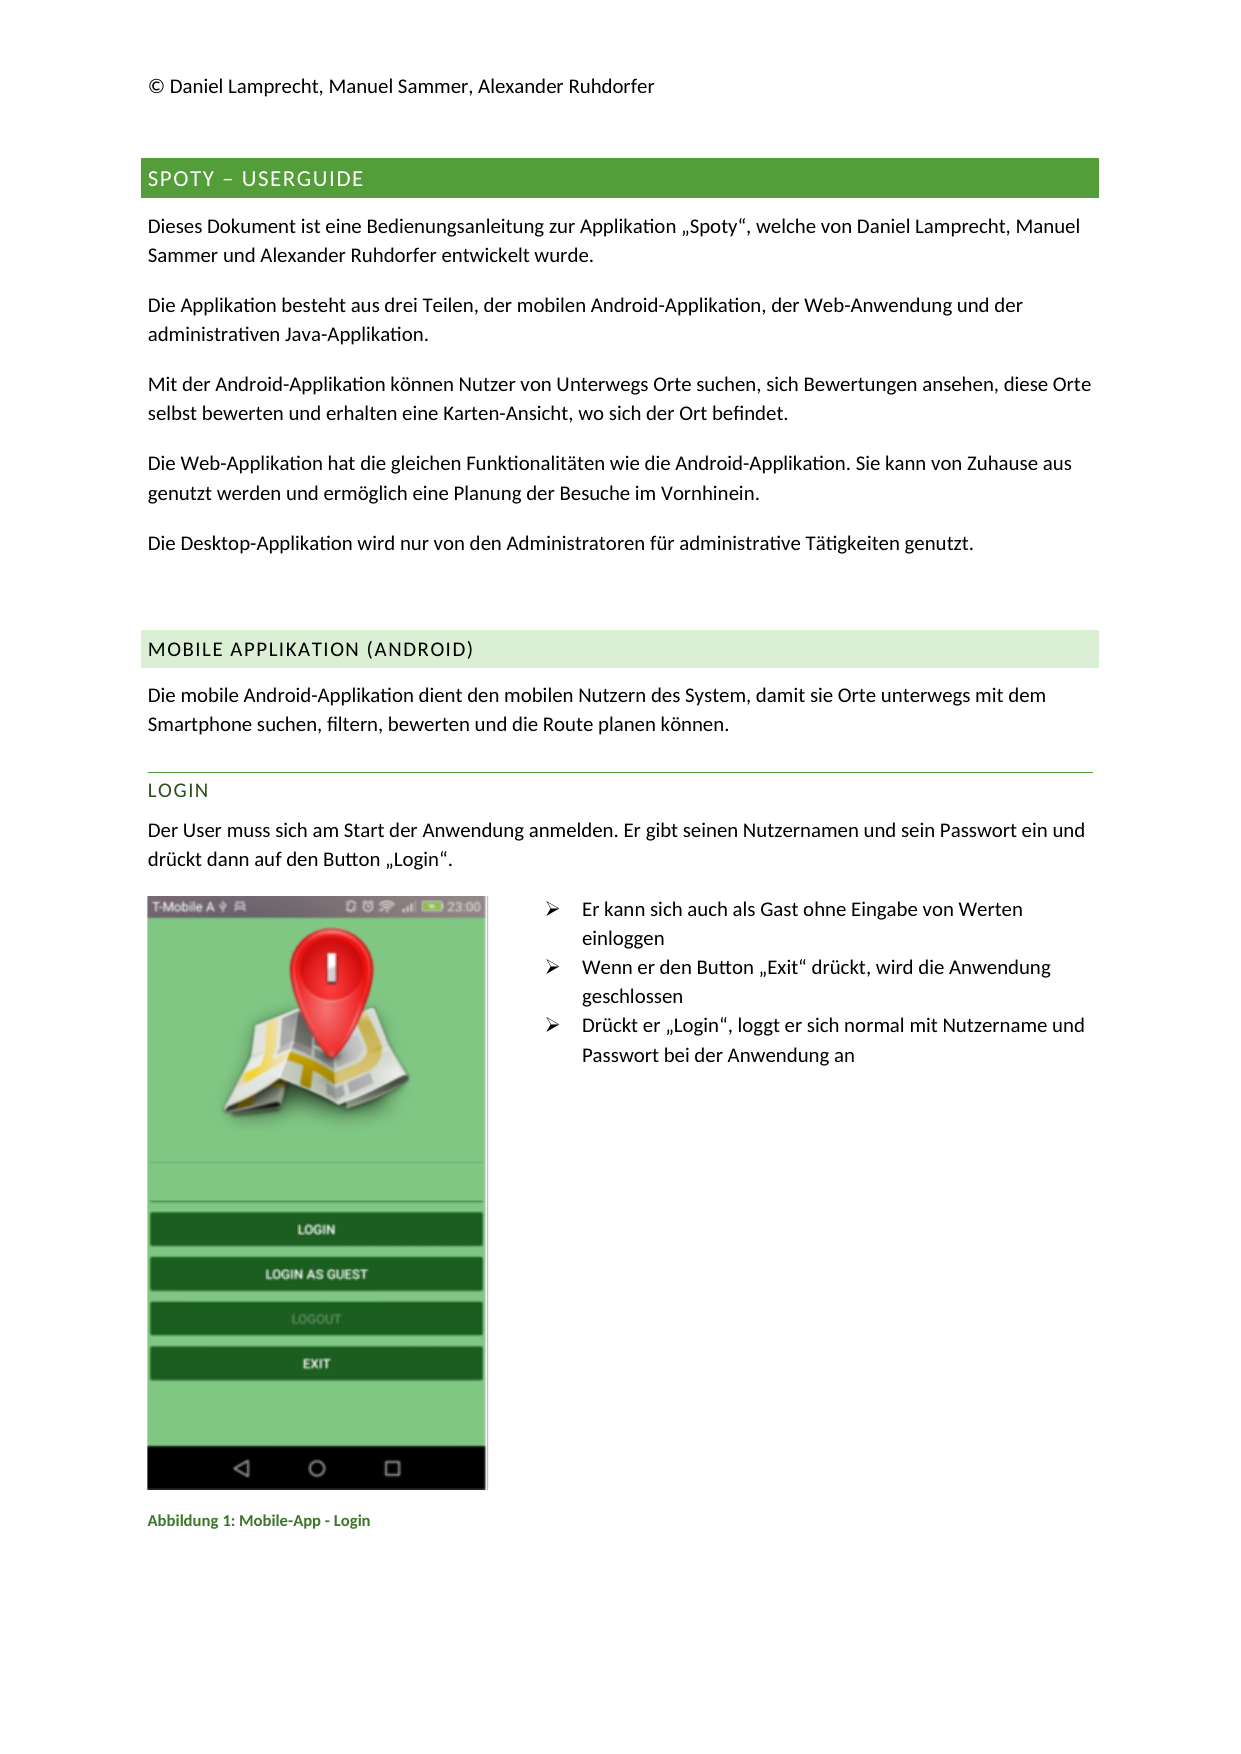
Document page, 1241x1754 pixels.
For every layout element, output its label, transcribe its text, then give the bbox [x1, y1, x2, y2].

text Die Applikation besteht aus drei Teilen, der mobilen Android-Applikation, der Web-Anwendung und der administrativen Java-Applikation. [148, 292, 1093, 347]
text Die Desktop-Applikation wird nur von den Administratoren für administrative Tätigkeiten genutzt. [148, 530, 1093, 555]
text Die mobile Android-Applikation dient den mobilen Nutzern des System, damit sie Orte unterwegs mit dem Smartphone suchen, filtern, bewerten und die Route planen können. [148, 682, 1093, 736]
list Wenn er den Button „Exit“ drückt, wird die Anwendung geschlossen [489, 954, 1093, 1009]
subtitle Mobile Applikation (Android) [148, 636, 1093, 661]
subtitle Spoty – Userguide [148, 164, 1093, 192]
text Die Web-Applikation hat die gleichen Funktionalitäten wie die Android-Applikation. Sie kann von Zuhause aus genutzt werden und ermöglich eine Planung der Besuche im Vornhinein. [148, 451, 1093, 505]
text Mit der Android-Applikation können Nutzer von Unterwegs Orte suchen, sich Bewertungen ansehen, diese Orte selbst bewerten und erhalten eine Karten-Ansicht, wo sich der Ort befindet. [148, 371, 1093, 426]
text Dieses Dokument ist eine Bedienungsanleitung zur Applikation „Spoty“, welche von Daniel Lamprecht, Manuel Sammer und Alexander Ruhdorfer entwickelt wurde. [148, 213, 1093, 268]
text Der User muss sich am Start der Anwendung anmelden. Er gibt seinen Nutzernamen und sein Passwort ein und drückt dann auf den Button „Login“. [148, 817, 1093, 871]
subtitle Login [148, 773, 1093, 803]
list Drückt er „Login“, loggt er sich normal mit Nutzername und Passwort bei der Anwendung an [489, 1013, 1093, 1067]
picture [147, 896, 489, 1490]
list Er kann sich auch als Gast ohne Eingabe von Werten einloggen [489, 896, 1093, 951]
